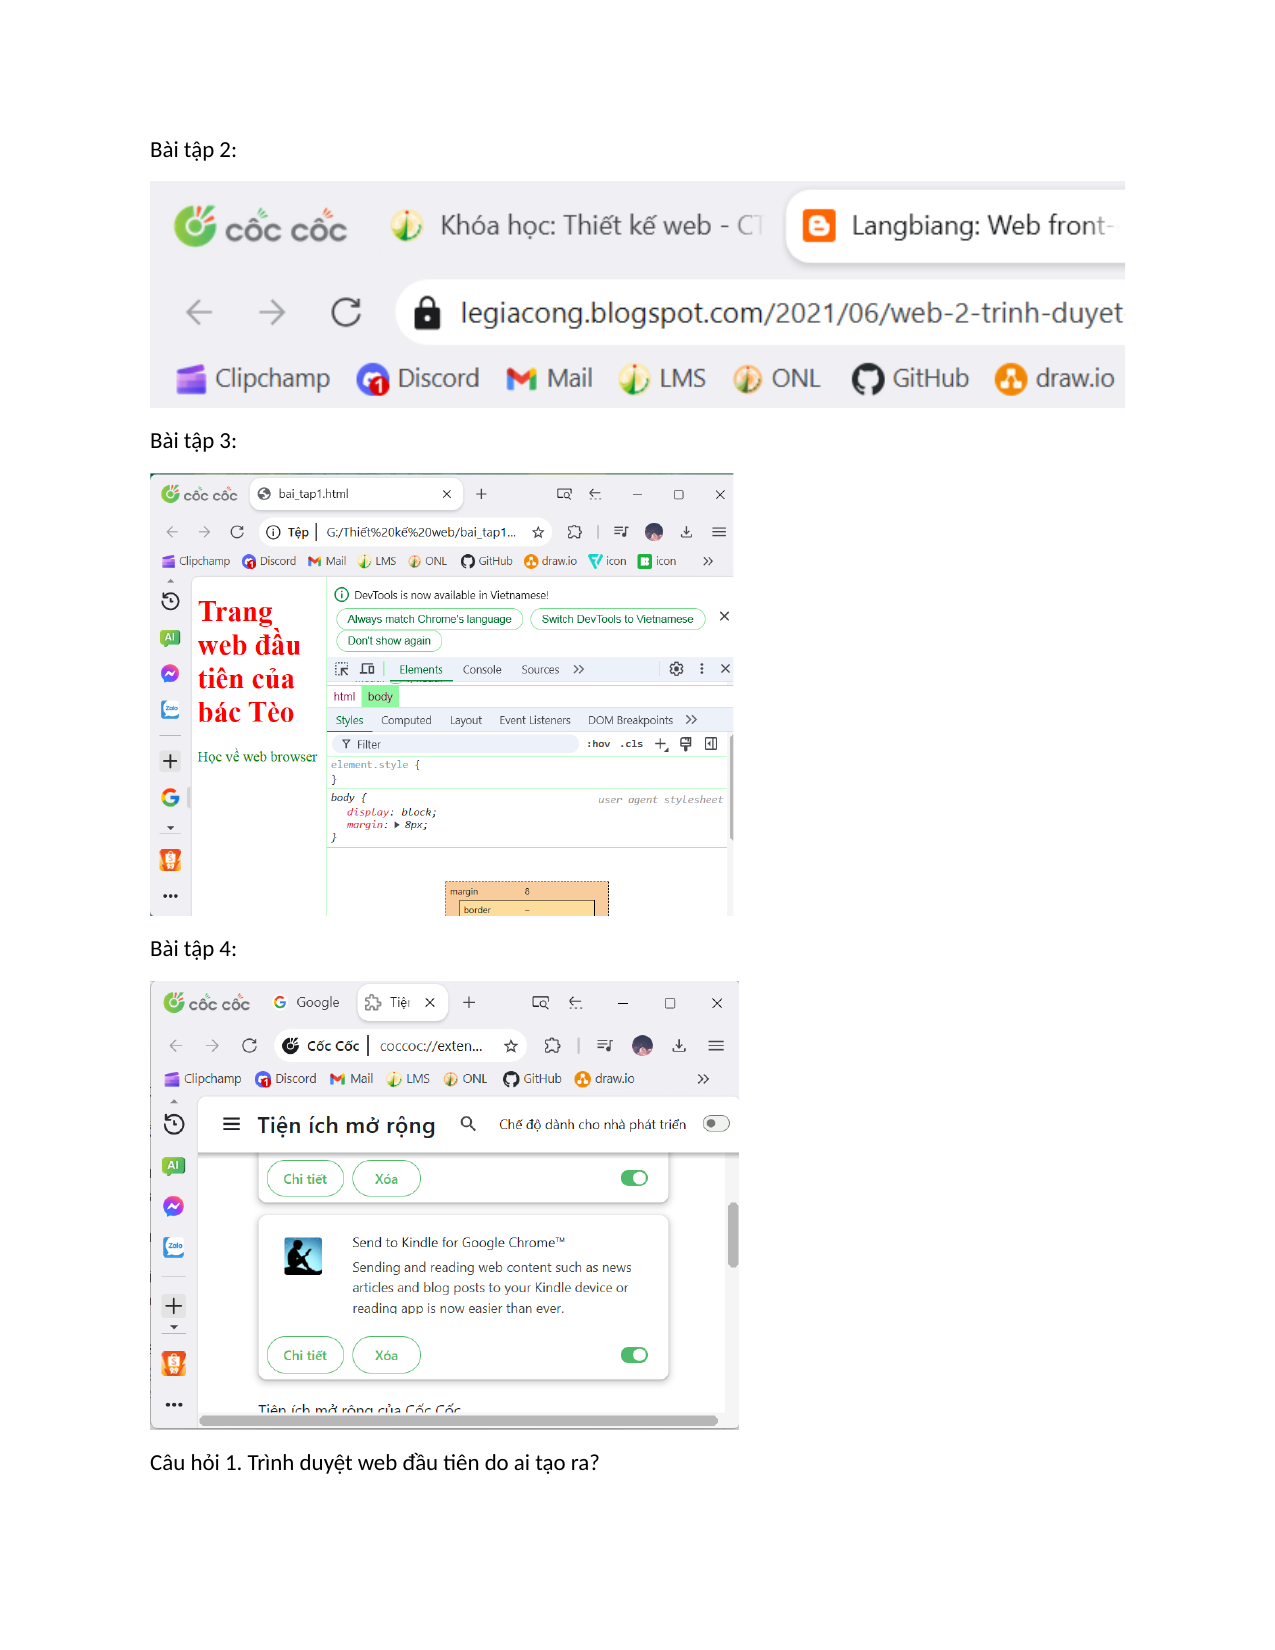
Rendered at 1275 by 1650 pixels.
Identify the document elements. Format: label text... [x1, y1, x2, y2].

picture [150, 473, 734, 916]
text Bài tập 2: [150, 135, 1125, 163]
text Câu hỏi 1. Trình duyệt web đầu tiên do ai tạo ra? [150, 1448, 1125, 1476]
text Bài tập 3: [150, 427, 1125, 455]
text Bài tập 4: [150, 934, 1125, 962]
picture [150, 981, 739, 1430]
picture [150, 181, 1125, 408]
